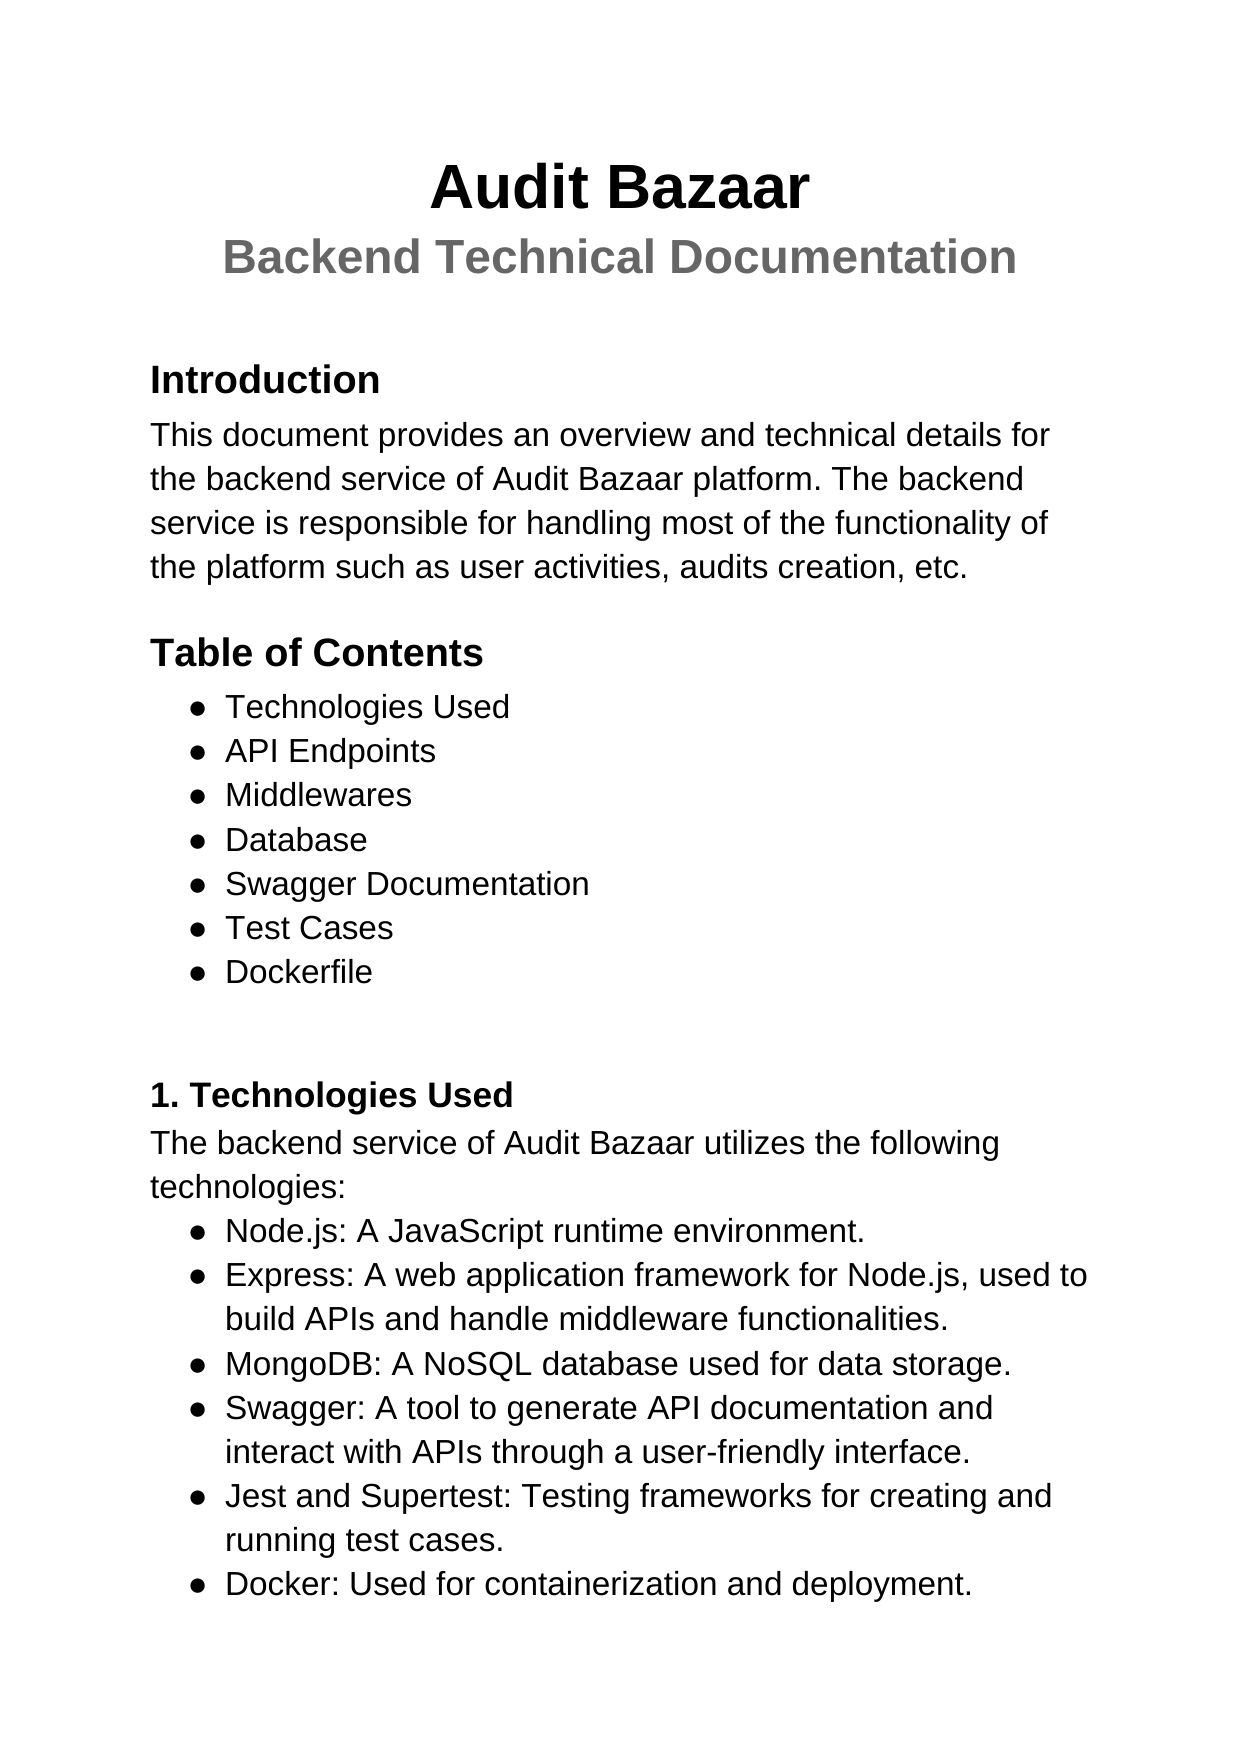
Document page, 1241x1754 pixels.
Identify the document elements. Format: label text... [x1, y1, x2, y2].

title Audit Bazaar [150, 150, 1090, 222]
subtitle Backend Technical Documentation [150, 228, 1090, 319]
list API Endpoints [187, 731, 1090, 770]
text The backend service of Audit Bazaar utilizes the following technologies: [150, 1123, 1090, 1205]
list Database [187, 819, 1090, 858]
list Express: A web application framework for Node.js, used to build APIs and handle middleware functionalities. [187, 1255, 1090, 1338]
list Middlewares [187, 775, 1090, 814]
list Swagger Documentation [187, 864, 1090, 902]
text This document provides an overview and technical details for the backend service of Audit Bazaar platform. The backend service is responsible for handling most of the functionality of the platform such as user activities, audits creation, etc. [150, 415, 1090, 586]
list Swagger: A tool to generate API documentation and interact with APIs through a user-friendly interface. [187, 1388, 1090, 1470]
list Test Cases [187, 908, 1090, 946]
subtitle Introduction [150, 357, 1090, 402]
list MongoDB: A NoSQL database used for data storage. [187, 1344, 1090, 1382]
subtitle Table of Contents [150, 629, 1090, 674]
subtitle 1. Technologies Used [150, 1074, 1090, 1114]
list Jest and Supertest: Testing frameworks for creating and running test cases. [187, 1476, 1090, 1559]
list Dockerfile [187, 952, 1090, 991]
list Node.js: A JavaScript runtime environment. [187, 1211, 1090, 1249]
list Docker: Used for containerization and deployment. [187, 1564, 1090, 1603]
list Technologies Used [187, 687, 1090, 726]
